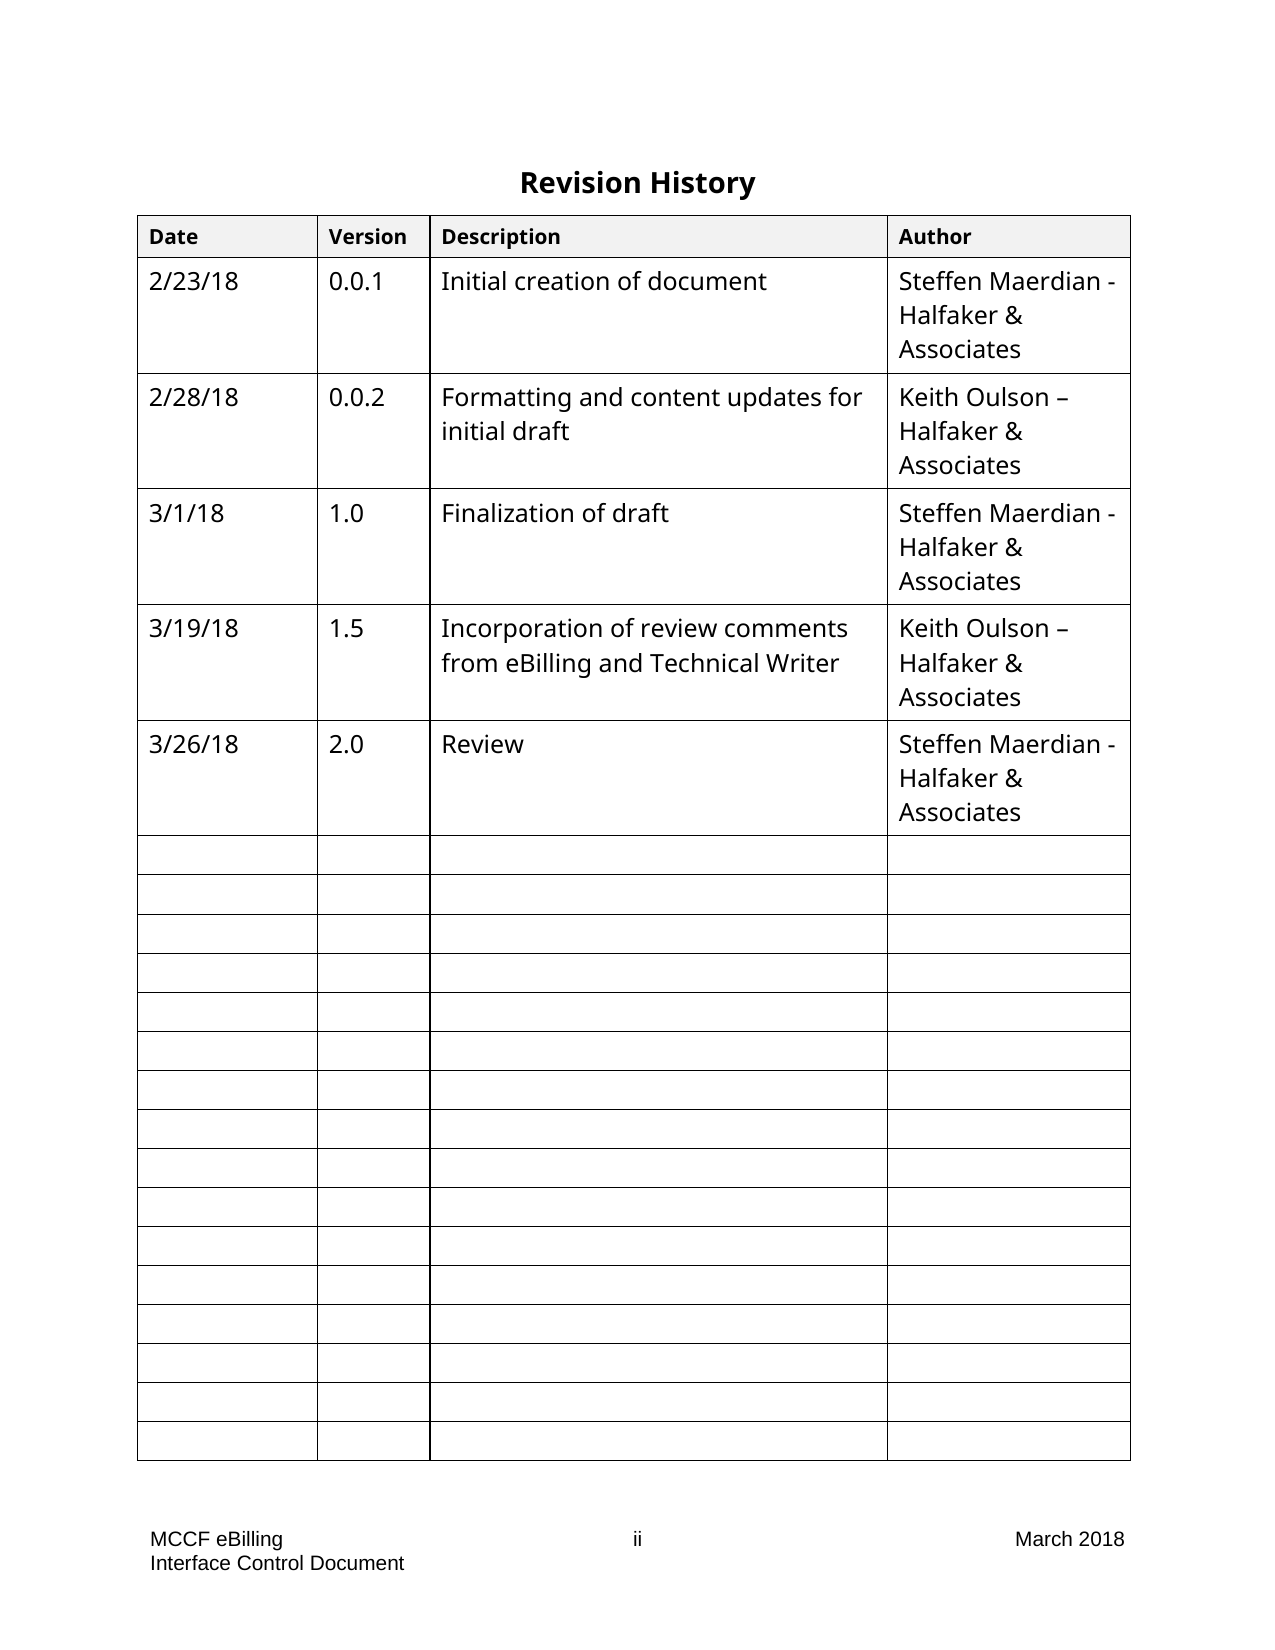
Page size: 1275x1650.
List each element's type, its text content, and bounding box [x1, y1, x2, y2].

table_cell 3/1/18 [138, 489, 317, 604]
table_cell 0.0.2 [318, 374, 429, 488]
table_cell Steffen Maerdian - Halfaker & Associates [888, 489, 1130, 604]
table_cell Incorporation of review comments from eBilling and Technical Writer [431, 605, 887, 719]
table_cell [888, 836, 1130, 874]
table_cell Review [431, 721, 887, 835]
table_cell [318, 993, 429, 1031]
table_cell [888, 875, 1130, 913]
table_cell [138, 954, 317, 992]
table_header Version [318, 216, 429, 257]
table_header Author [888, 216, 1130, 257]
table_cell [888, 1032, 1130, 1070]
table_cell [431, 954, 887, 992]
table_cell [888, 1266, 1130, 1304]
table_cell Steffen Maerdian - Halfaker & Associates [888, 721, 1130, 835]
table_cell [431, 915, 887, 952]
table_cell [888, 1344, 1130, 1382]
table_cell [318, 1149, 429, 1187]
table_cell [138, 1227, 317, 1265]
table_cell 1.0 [318, 489, 429, 604]
title Revision History [150, 162, 1125, 202]
table_cell [318, 1344, 429, 1382]
table_cell [318, 1422, 429, 1460]
table_cell [431, 1344, 887, 1382]
table_cell [318, 1305, 429, 1343]
table_cell [888, 1227, 1130, 1265]
table_cell [138, 1305, 317, 1343]
table_cell [318, 1110, 429, 1148]
table_header Date [138, 216, 317, 257]
table_cell [138, 1071, 317, 1109]
table_cell [318, 915, 429, 952]
table_cell [138, 1110, 317, 1148]
table_cell Finalization of draft [431, 489, 887, 604]
table_cell [431, 1266, 887, 1304]
table_cell [431, 993, 887, 1031]
table_cell [431, 875, 887, 913]
table_cell [318, 1227, 429, 1265]
table_cell 1.5 [318, 605, 429, 719]
table_cell 2/23/18 [138, 258, 317, 372]
table_cell [138, 1383, 317, 1421]
table_cell [888, 915, 1130, 952]
table_cell 3/19/18 [138, 605, 317, 719]
table_cell [431, 1188, 887, 1226]
table_cell [138, 1344, 317, 1382]
table_header Description [431, 216, 887, 257]
table_cell [431, 1422, 887, 1460]
table_cell [888, 1110, 1130, 1148]
table_cell [431, 836, 887, 874]
table_cell [431, 1227, 887, 1265]
table_cell [138, 1188, 317, 1226]
table_cell [138, 875, 317, 913]
table_cell 0.0.1 [318, 258, 429, 372]
table_cell 2/28/18 [138, 374, 317, 488]
table_cell Keith Oulson – Halfaker & Associates [888, 605, 1130, 719]
table_cell [888, 1149, 1130, 1187]
table_cell [318, 1032, 429, 1070]
table_cell [318, 836, 429, 874]
table_cell Initial creation of document [431, 258, 887, 372]
table_cell 2.0 [318, 721, 429, 835]
table_cell [318, 1383, 429, 1421]
table_cell 3/26/18 [138, 721, 317, 835]
table_cell [318, 1188, 429, 1226]
table_cell [138, 915, 317, 952]
table_cell [318, 875, 429, 913]
table_cell Steffen Maerdian - Halfaker & Associates [888, 258, 1130, 372]
table_cell [318, 1266, 429, 1304]
table_cell [138, 1149, 317, 1187]
table_cell [888, 1383, 1130, 1421]
table_cell [138, 993, 317, 1031]
table_cell [888, 1188, 1130, 1226]
table_cell Formatting and content updates for initial draft [431, 374, 887, 488]
table_cell [138, 1266, 317, 1304]
table_cell [888, 1422, 1130, 1460]
table_cell [888, 993, 1130, 1031]
table_cell [138, 836, 317, 874]
table_cell [431, 1383, 887, 1421]
table_cell [138, 1422, 317, 1460]
table_cell [431, 1305, 887, 1343]
table_cell [318, 1071, 429, 1109]
table_cell [888, 1071, 1130, 1109]
table_cell [431, 1110, 887, 1148]
table_cell [431, 1149, 887, 1187]
table_cell Keith Oulson – Halfaker & Associates [888, 374, 1130, 488]
table_cell [431, 1071, 887, 1109]
table_cell [318, 954, 429, 992]
table_cell [888, 954, 1130, 992]
table_cell [888, 1305, 1130, 1343]
table_cell [138, 1032, 317, 1070]
table_cell [431, 1032, 887, 1070]
